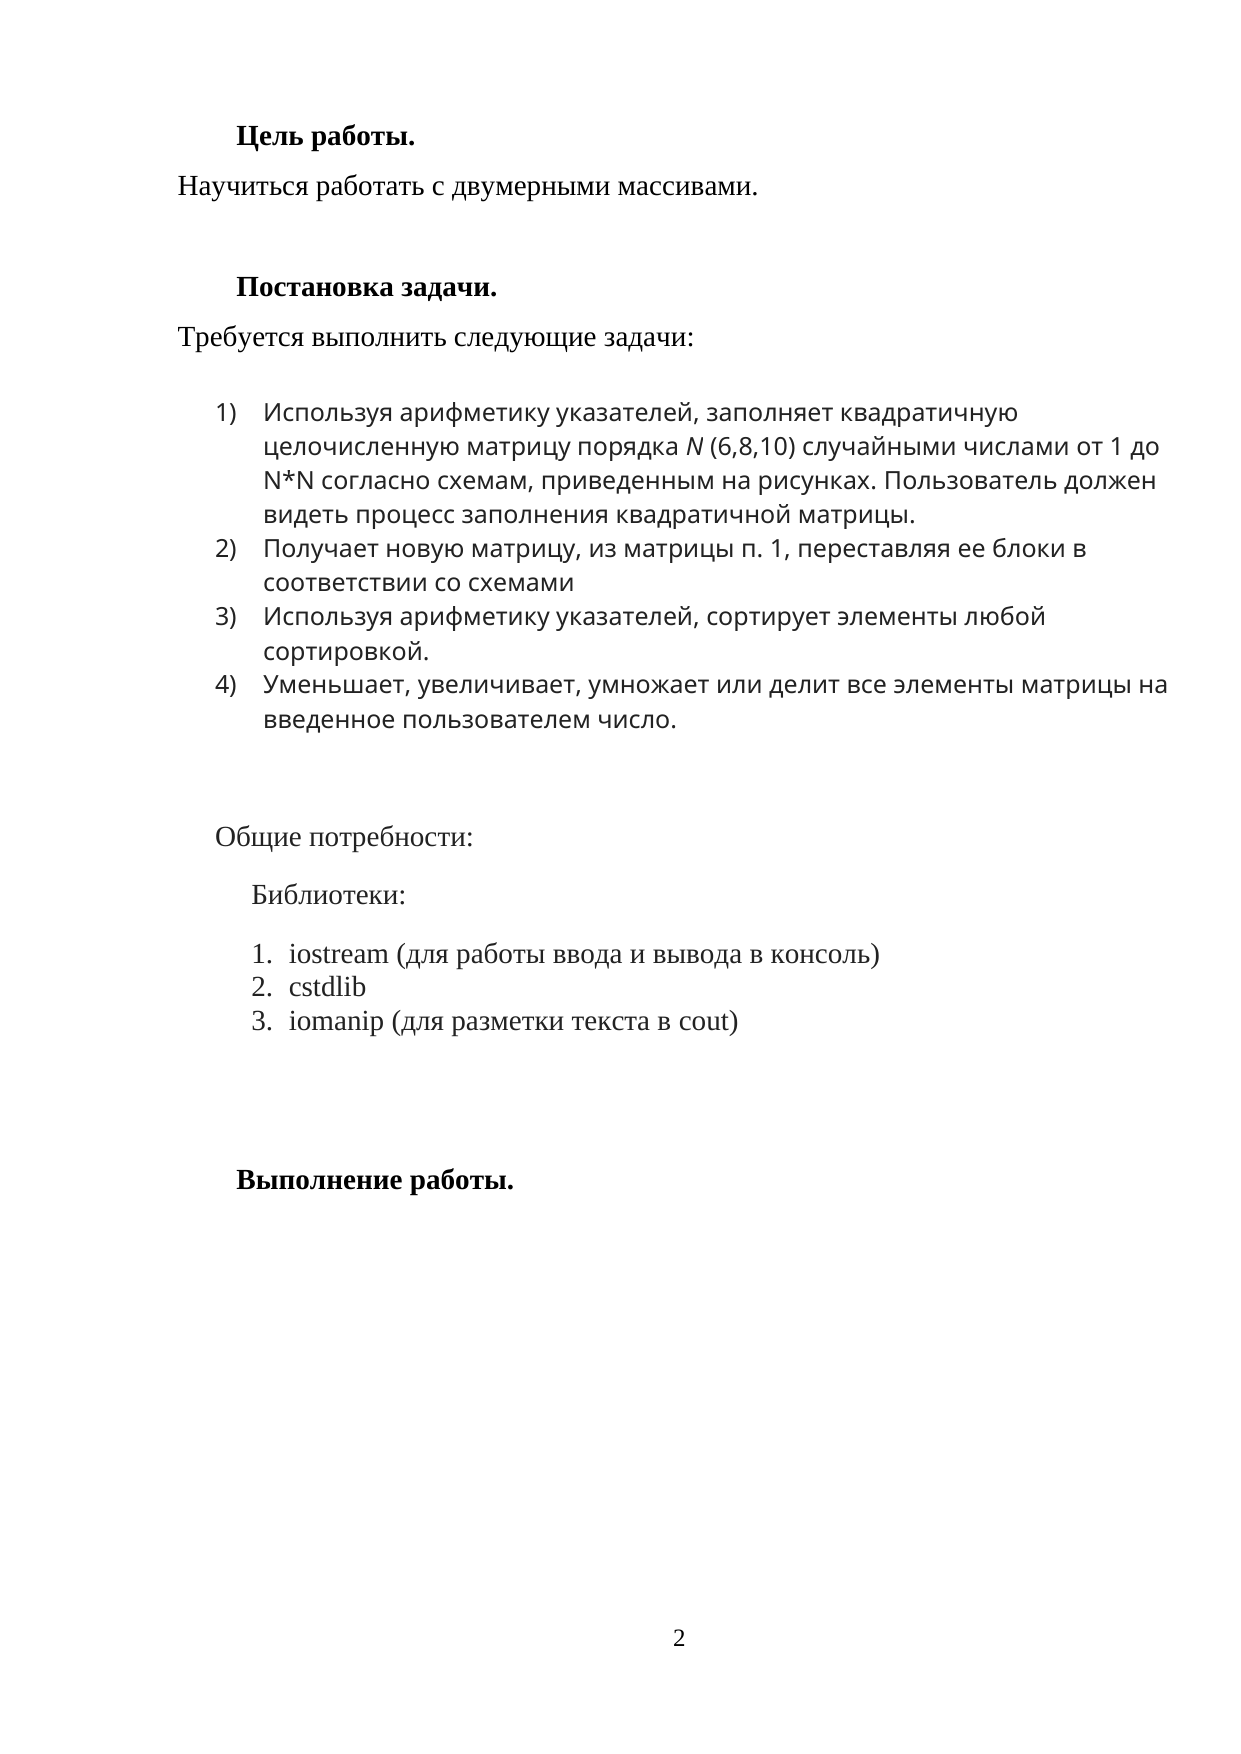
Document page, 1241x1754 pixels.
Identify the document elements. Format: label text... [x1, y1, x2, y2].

text Постановка задачи. [177, 269, 1181, 303]
text Цель работы. [177, 118, 1181, 152]
list cstdlib [251, 969, 1181, 1003]
text Библиотеки: [177, 877, 1181, 911]
text Общие потребности: [215, 819, 1181, 852]
text Научиться работать с двумерными массивами. [177, 168, 1181, 202]
list Уменьшает, увеличивает, умножает или делит все элементы матрицы на введенное пользователем число. [677, 667, 1181, 735]
text Выполнение работы. [177, 1162, 1181, 1196]
list Получает новую матрицу, из матрицы п. 1, переставляя ее блоки в соответствии со схемами [574, 531, 1181, 599]
list Используя арифметику указателей, сортирует элементы любой сортировкой. [429, 599, 1181, 667]
list iomanip (для разметки текста в cout) [251, 1003, 1181, 1037]
list iostream (для работы ввода и вывода в консоль) [251, 936, 1181, 969]
list Используя арифметику указателей, заполняет квадратичную целочисленную матрицу порядка N (6,8,10) случайными числами от 1 до N*N согласно схемам, приведенным на рисунках. Пользователь должен видеть процесс заполнения квадратичной матрицы. [916, 395, 1181, 531]
text Требуется выполнить следующие задачи: [177, 319, 1181, 353]
